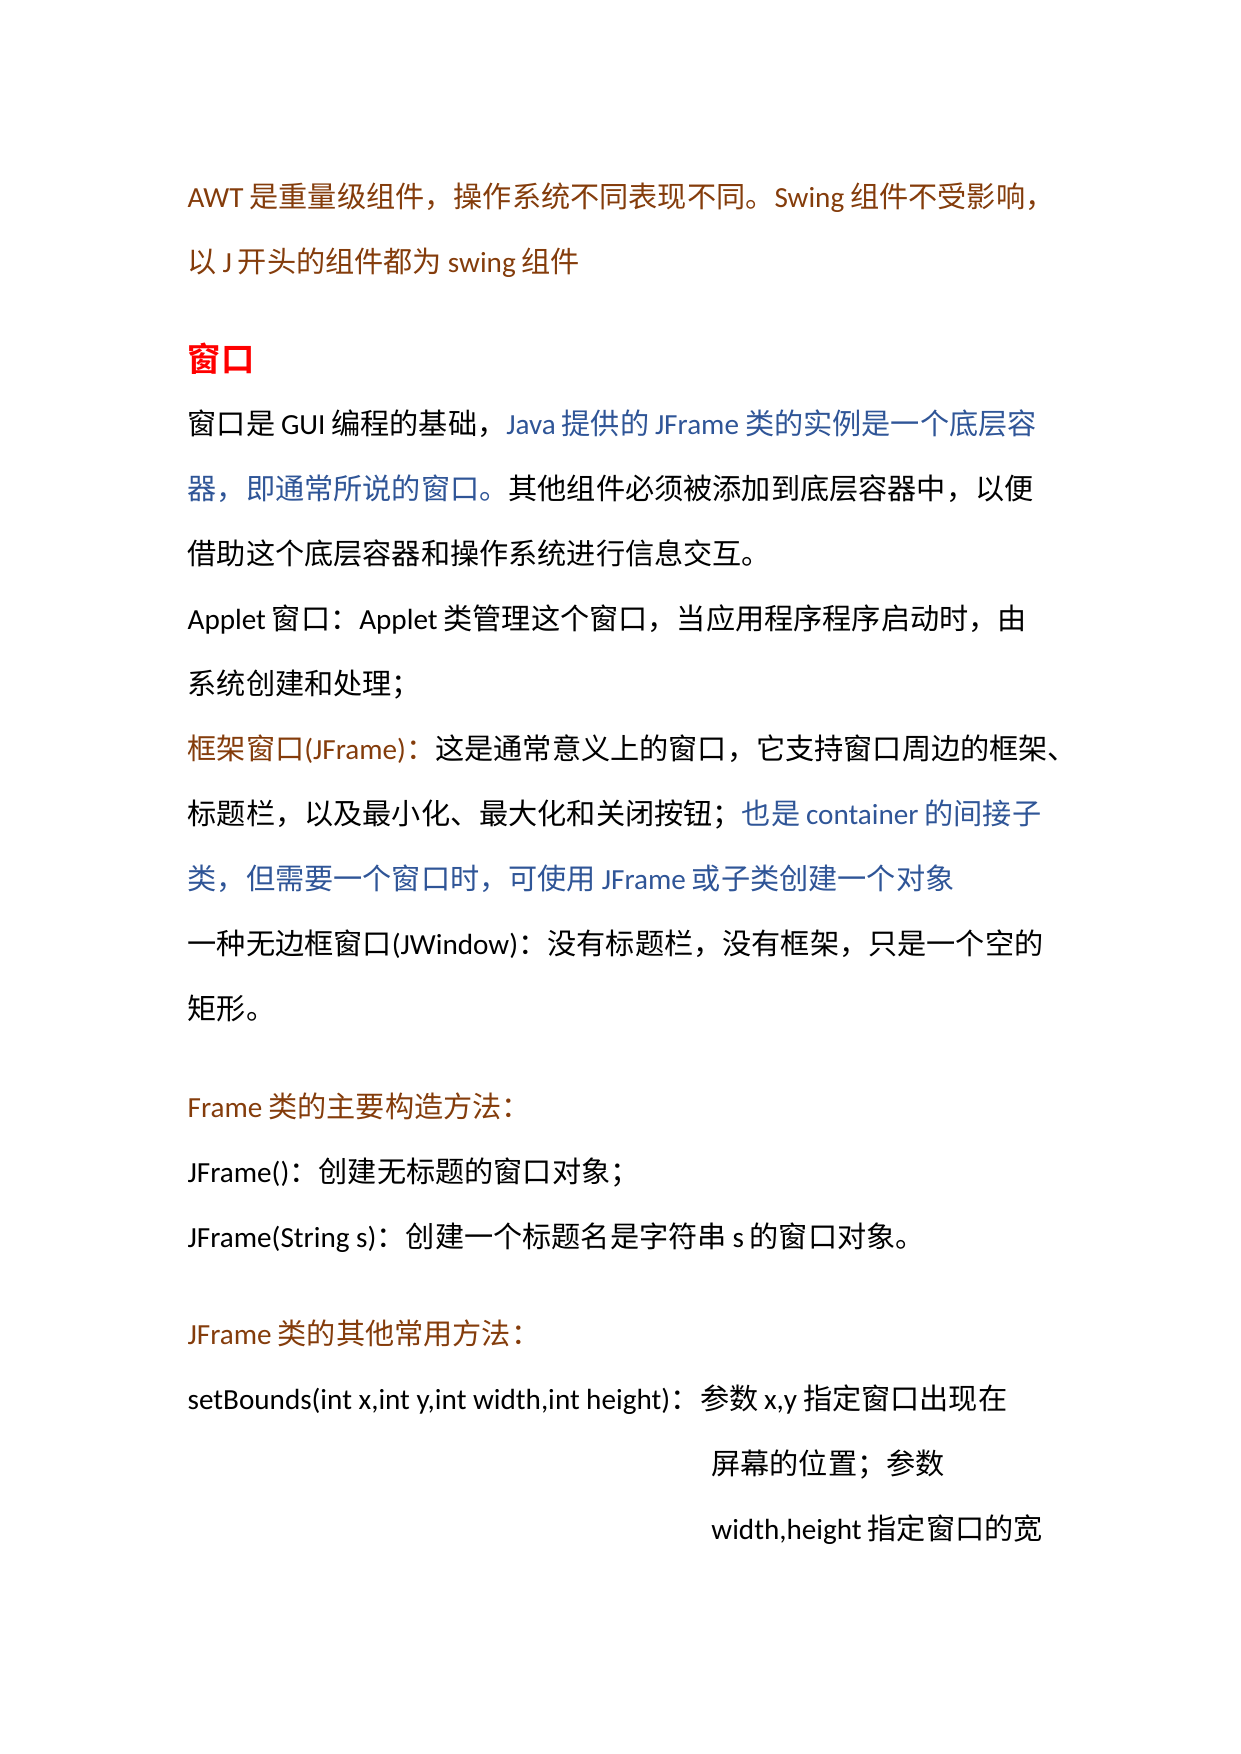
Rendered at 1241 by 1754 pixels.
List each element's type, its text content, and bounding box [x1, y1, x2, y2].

text 一种无边框窗口(JWindow)：没有标题栏，没有框架，只是一个空的矩形。 [187, 909, 1053, 1039]
text JFrame类的其他常用方法： [187, 1299, 1053, 1364]
text AWT是重量级组件，操作系统不同表现不同。Swing组件不受影响，以J开头的组件都为swing组件 [187, 162, 1053, 292]
text JFrame()：创建无标题的窗口对象； [187, 1137, 1053, 1202]
text 框架窗口(JFrame)：这是通常意义上的窗口，它支持窗口周边的框架、标题栏，以及最小化、最大化和关闭按钮；也是container的间接子类，但需要一个窗口时，可使用JFrame或子类创建一个对象 [187, 714, 1053, 909]
text Frame类的主要构造方法： [187, 1072, 1053, 1137]
text 窗口 [187, 324, 1053, 389]
text setBounds(int x,int y,int width,int height)：参数x,y指定窗口出现在 [187, 1364, 1053, 1429]
text JFrame(String s)：创建一个标题名是字符串s的窗口对象。 [187, 1202, 1053, 1267]
text 窗口是GUI编程的基础，Java提供的JFrame类的实例是一个底层容器，即通常所说的窗口。其他组件必须被添加到底层容器中，以便借助这个底层容器和操作系统进行信息交互。 [187, 389, 1053, 584]
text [711, 1429, 1053, 1559]
text Applet窗口：Applet类管理这个窗口，当应用程序程序启动时，由系统创建和处理； [187, 584, 1053, 714]
